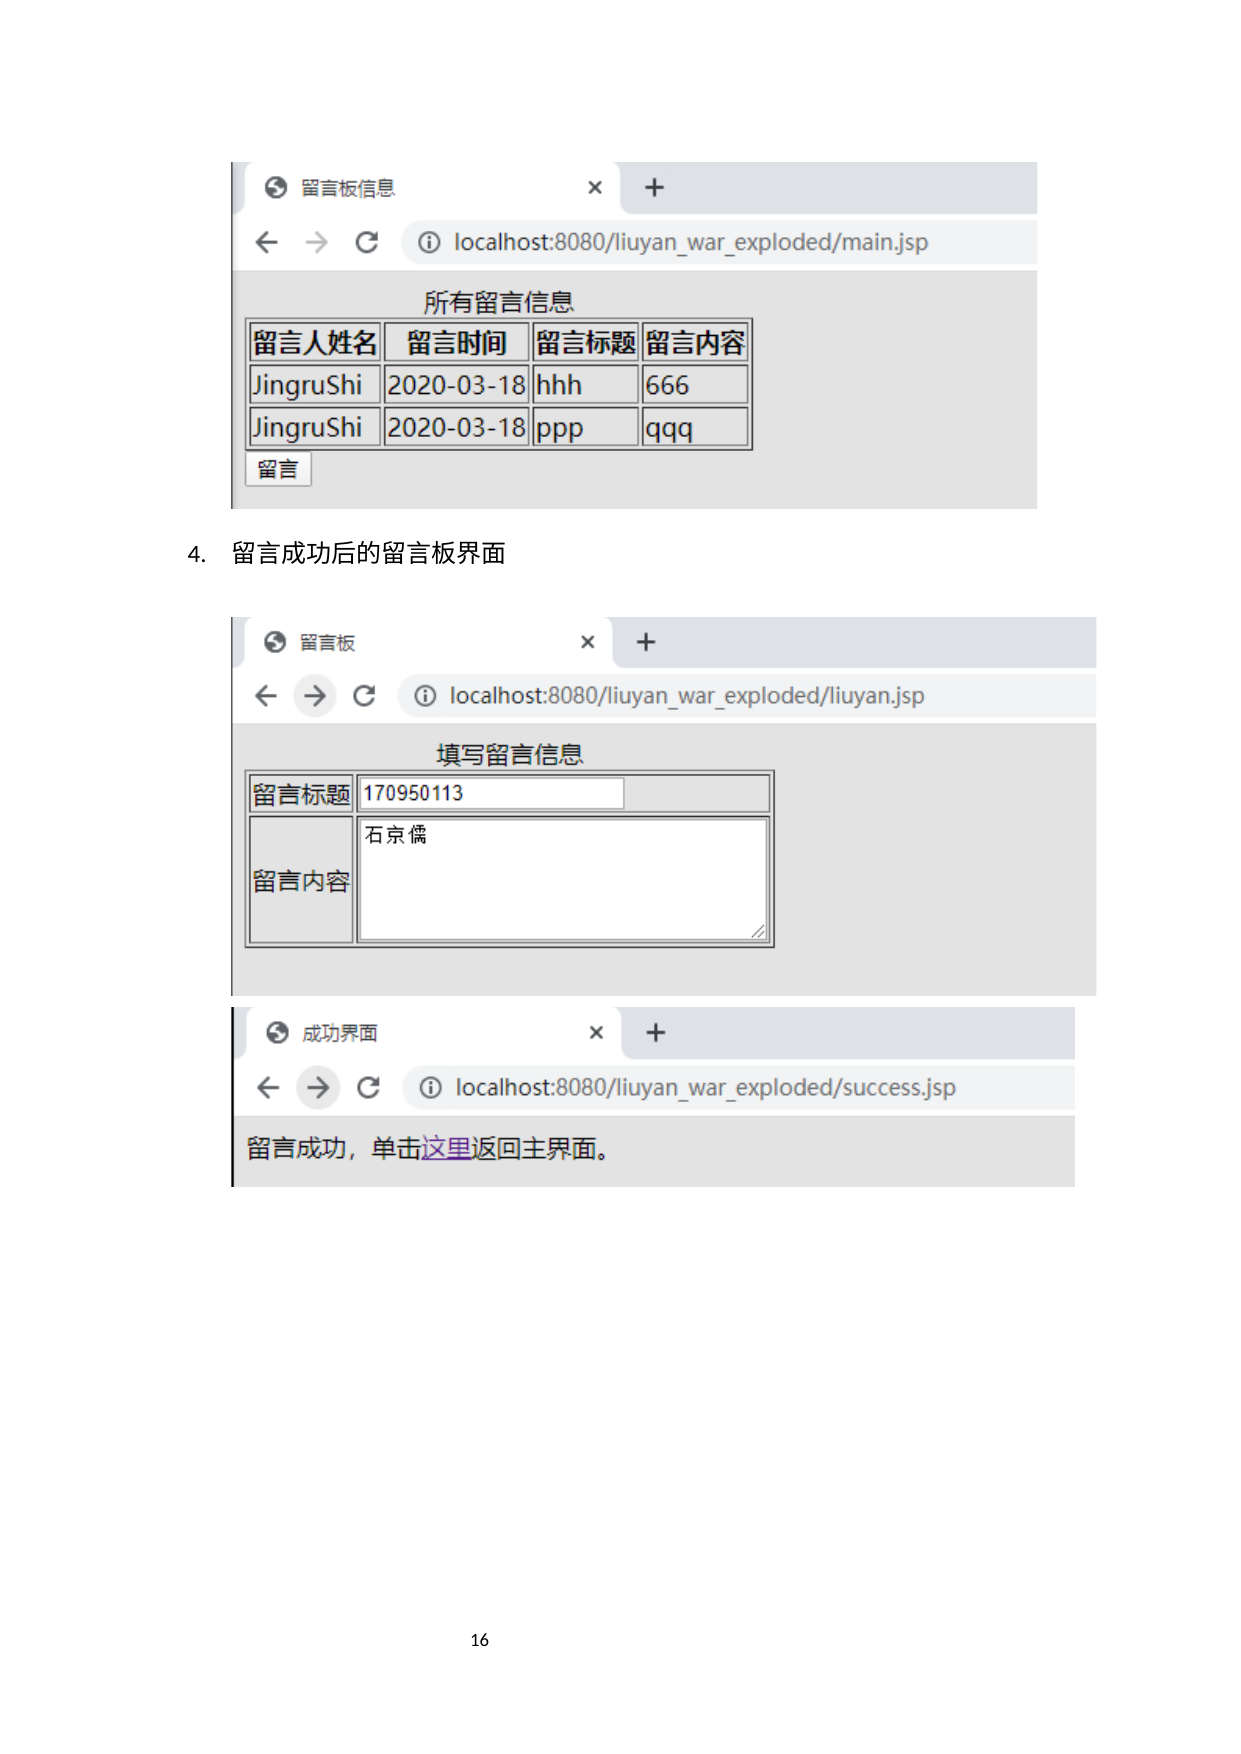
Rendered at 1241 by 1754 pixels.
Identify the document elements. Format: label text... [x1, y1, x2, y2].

list 留言成功后的留言板界面 [187, 519, 1053, 584]
picture [231, 162, 1038, 509]
picture [231, 1007, 1075, 1187]
picture [231, 617, 1097, 996]
